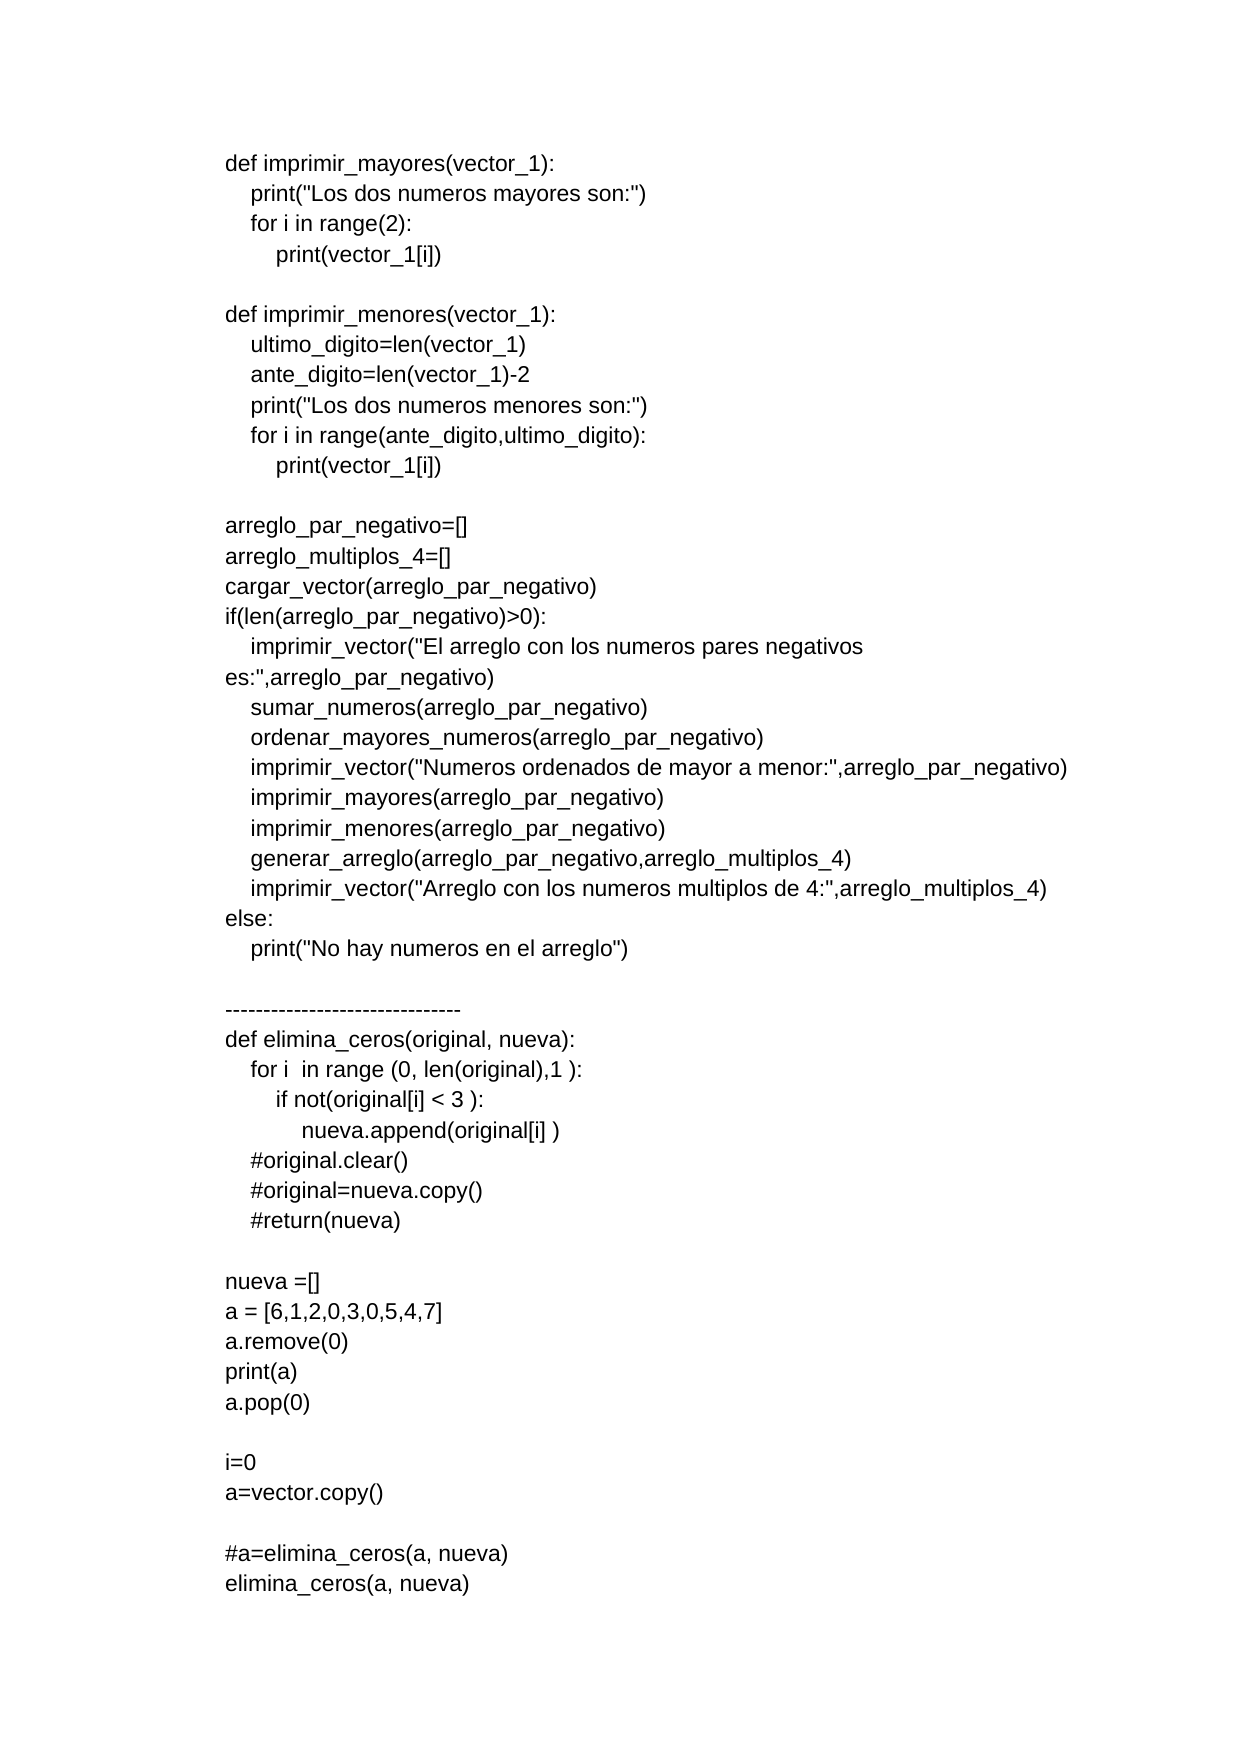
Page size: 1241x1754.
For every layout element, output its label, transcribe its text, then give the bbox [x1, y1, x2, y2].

text a=vector.copy() [225, 1479, 1090, 1506]
text ultimo_digito=len(vector_1) [225, 331, 1090, 358]
text #return(nueva) [225, 1207, 1090, 1234]
text imprimir_menores(arreglo_par_negativo) [225, 814, 1090, 841]
text print("Los dos numeros menores son:") [225, 392, 1090, 418]
text elimina_ceros(a, nueva) [225, 1570, 1090, 1596]
text nueva =[] [225, 1268, 1090, 1294]
text i=0 [225, 1449, 1090, 1475]
text generar_arreglo(arreglo_par_negativo,arreglo_multiplos_4) [225, 845, 1090, 871]
text for i in range(2): [225, 210, 1090, 237]
text a.pop(0) [225, 1388, 1090, 1415]
text else: [225, 905, 1090, 932]
text imprimir_mayores(arreglo_par_negativo) [225, 784, 1090, 811]
text imprimir_vector("Numeros ordenados de mayor a menor:",arreglo_par_negativo) [225, 754, 1090, 781]
text print("Los dos numeros mayores son:") [225, 180, 1090, 207]
text arreglo_multiplos_4=[] [225, 543, 1090, 569]
text a = [6,1,2,0,3,0,5,4,7] [225, 1298, 1090, 1324]
text def imprimir_menores(vector_1): [225, 301, 1090, 327]
text if not(original[i] < 3 ): [225, 1086, 1090, 1113]
text sumar_numeros(arreglo_par_negativo) [225, 694, 1090, 720]
text nueva.append(original[i] ) [225, 1117, 1090, 1143]
text if(len(arreglo_par_negativo)>0): [225, 603, 1090, 629]
text def imprimir_mayores(vector_1): [225, 150, 1090, 176]
text print(vector_1[i]) [225, 241, 1090, 267]
text imprimir_vector("El arreglo con los numeros pares negativos es:",arreglo_par_negativo) [225, 633, 1090, 690]
text ------------------------------- [225, 996, 1090, 1022]
text for i in range (0, len(original),1 ): [225, 1056, 1090, 1083]
text a.remove(0) [225, 1328, 1090, 1354]
text #a=elimina_ceros(a, nueva) [225, 1539, 1090, 1566]
text ordenar_mayores_numeros(arreglo_par_negativo) [225, 724, 1090, 750]
text #original.clear() [225, 1147, 1090, 1173]
text ante_digito=len(vector_1)-2 [225, 361, 1090, 388]
text imprimir_vector("Arreglo con los numeros multiplos de 4:",arreglo_multiplos_4) [225, 875, 1090, 901]
text def elimina_ceros(original, nueva): [225, 1026, 1090, 1052]
text print("No hay numeros en el arreglo") [225, 935, 1090, 962]
text print(a) [225, 1358, 1090, 1385]
text arreglo_par_negativo=[] [225, 512, 1090, 539]
text print(vector_1[i]) [225, 452, 1090, 478]
text #original=nueva.copy() [225, 1177, 1090, 1203]
text for i in range(ante_digito,ultimo_digito): [225, 422, 1090, 448]
text cargar_vector(arreglo_par_negativo) [225, 573, 1090, 599]
